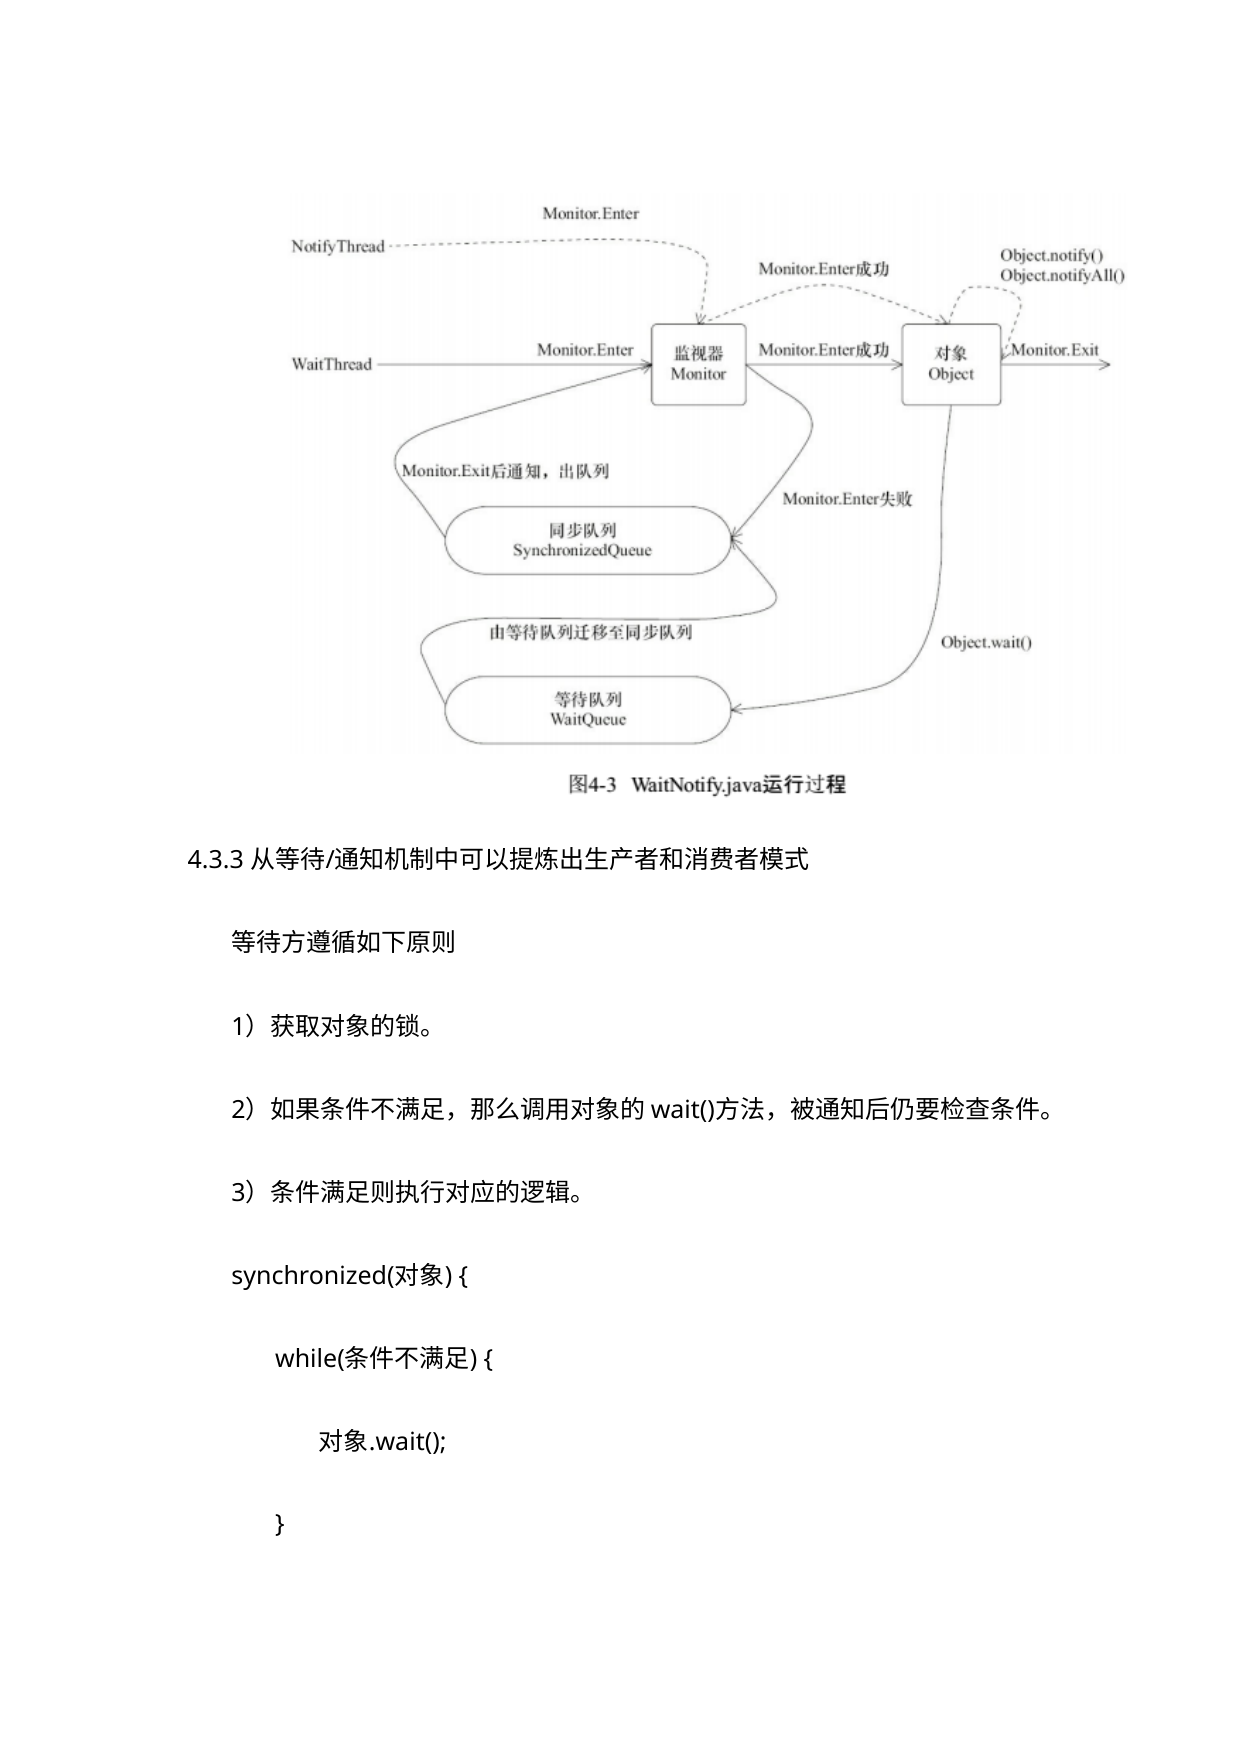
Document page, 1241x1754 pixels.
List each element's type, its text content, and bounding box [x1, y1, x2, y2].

list 等待方遵循如下原则 [187, 908, 1053, 973]
list while(条件不满足) { [231, 1324, 1053, 1389]
list 1）获取对象的锁。 [187, 992, 1053, 1057]
list 对象.wait(); [275, 1407, 1053, 1472]
list 4.3.3 从等待/通知机制中可以提炼出生产者和消费者模式 [187, 825, 1053, 890]
picture [275, 162, 1140, 806]
list 3）条件满足则执行对应的逻辑。 [187, 1158, 1053, 1223]
list } [231, 1490, 1053, 1555]
list synchronized(对象) { [187, 1241, 1053, 1306]
list 2）如果条件不满足，那么调用对象的wait()方法，被通知后仍要检查条件。 [187, 1075, 1053, 1140]
